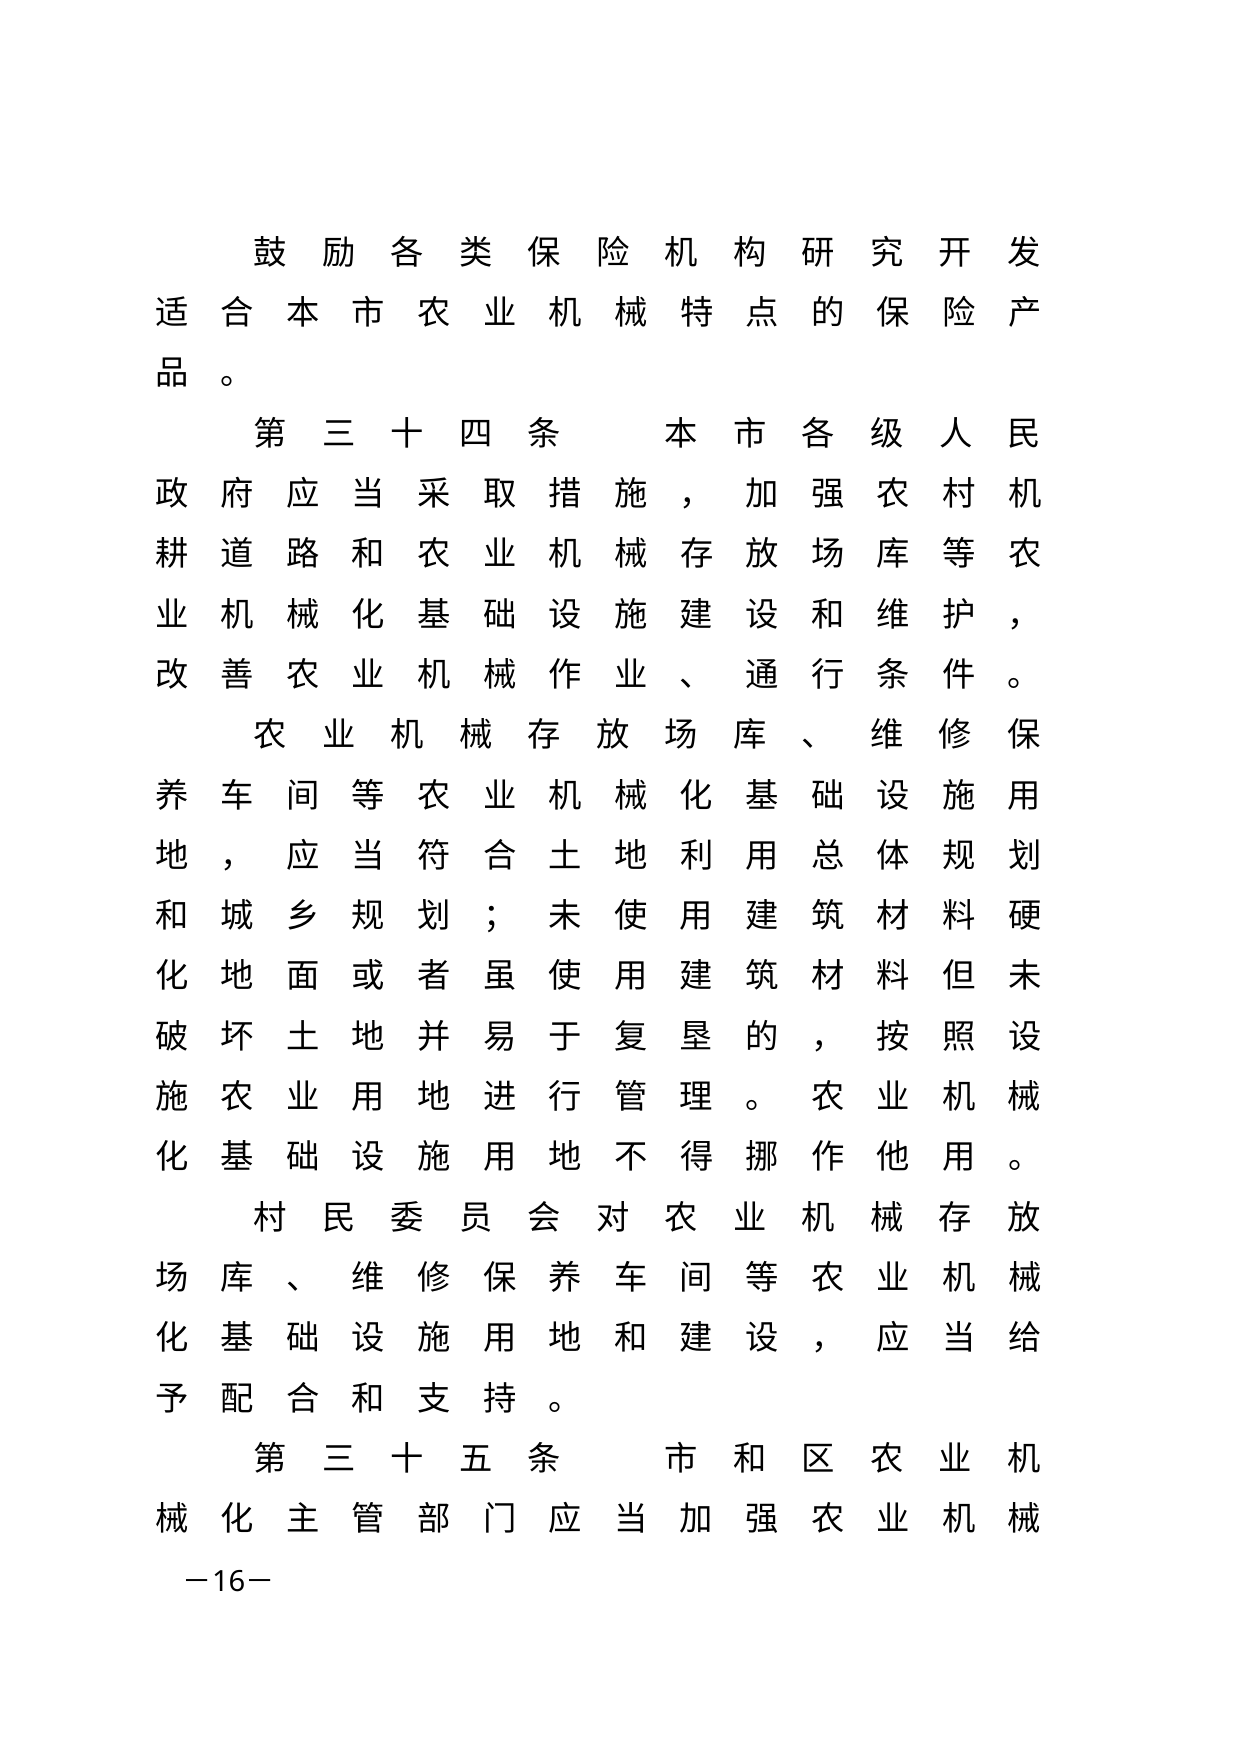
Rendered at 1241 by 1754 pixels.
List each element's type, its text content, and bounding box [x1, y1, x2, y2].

text 村民委员会对农业机械存放场库、维修保养车间等农业机械化基础设施用地和建设，应当给予配合和支持。 [155, 1184, 1073, 1426]
text 第三十四条 本市各级人民政府应当采取措施，加强农村机耕道路和农业机械存放场库等农业机械化基础设施建设和维护，改善农业机械作业、通行条件。 [155, 400, 1073, 702]
text 第三十五条 市和区农业机械化主管部门应当加强农业机械维修服务体系建设，扶持社会力量及农业机械生产企业兴办农业机械维修服务站点，为农业机械的维修、保养提供便利。 [155, 1426, 1073, 1546]
text 农业机械存放场库、维修保养车间等农业机械化基础设施用地，应当符合土地利用总体规划和城乡规划；未使用建筑材料硬化地面或者虽使用建筑材料但未破坏土地并易于复垦的，按照设施农业用地进行管理。农业机械化基础设施用地不得挪作他用。 [155, 702, 1073, 1184]
text 鼓励各类保险机构研究开发适合本市农业机械特点的保险产品。 [155, 219, 1073, 400]
